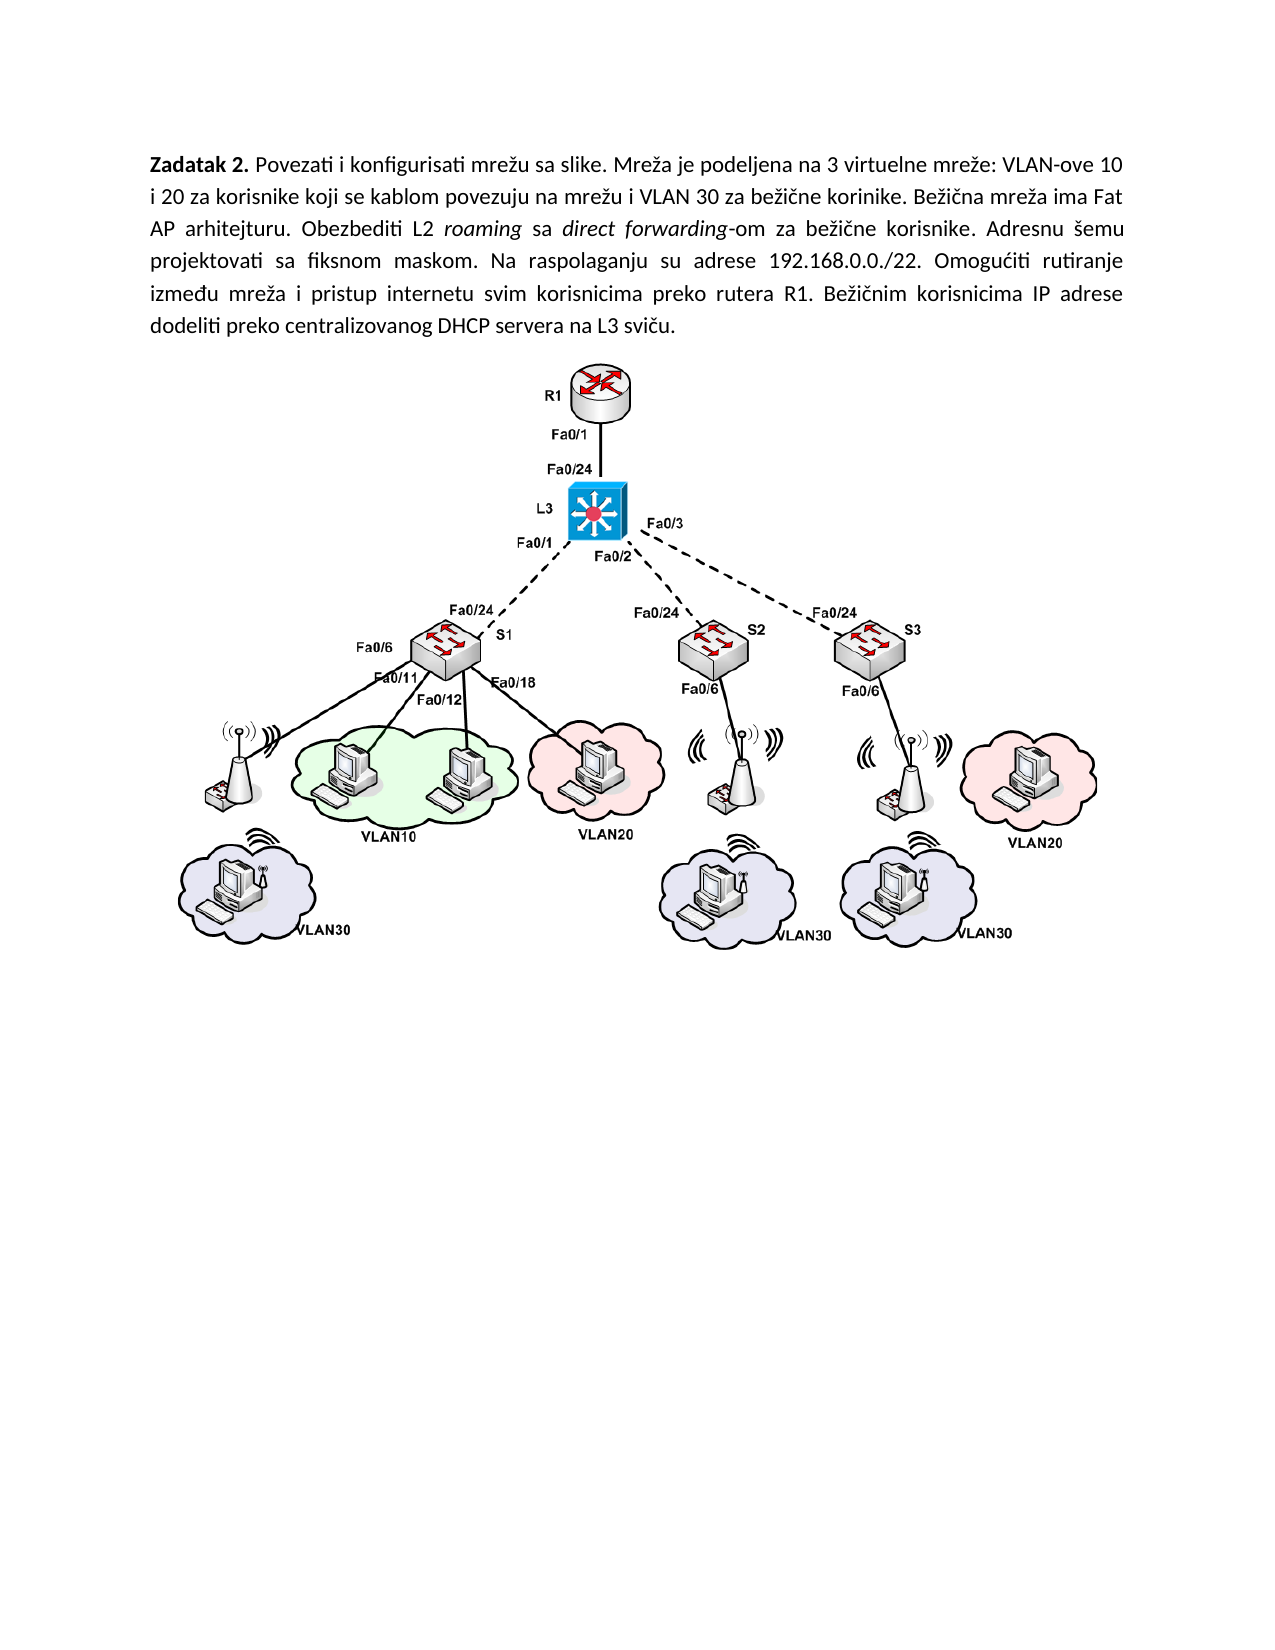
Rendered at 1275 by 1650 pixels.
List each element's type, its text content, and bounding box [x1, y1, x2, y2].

picture [177, 363, 1098, 950]
text Zadatak 2. Povezati i konfigurisati mrežu sa slike. Mreža je podeljena na 3 virtuelne mreže: VLAN-ove 10 i 20 za korisnike koji se kablom povezuju na mrežu i VLAN 30 za bežične korinike. Bežična mreža ima Fat AP arhitejturu. Obezbediti L2 roaming sa direct forwarding-om za bežične korisnike. Adresnu šemu projektovati sa fiksnom maskom. Na raspolaganju su adrese 192.168.0.0./22. Omogućiti rutiranje između mreža i pristup internetu svim korisnicima preko rutera R1. Bežičnim korisnicima IP adrese dodeliti preko centralizovanog DHCP servera na L3 sviču. [150, 150, 1125, 339]
